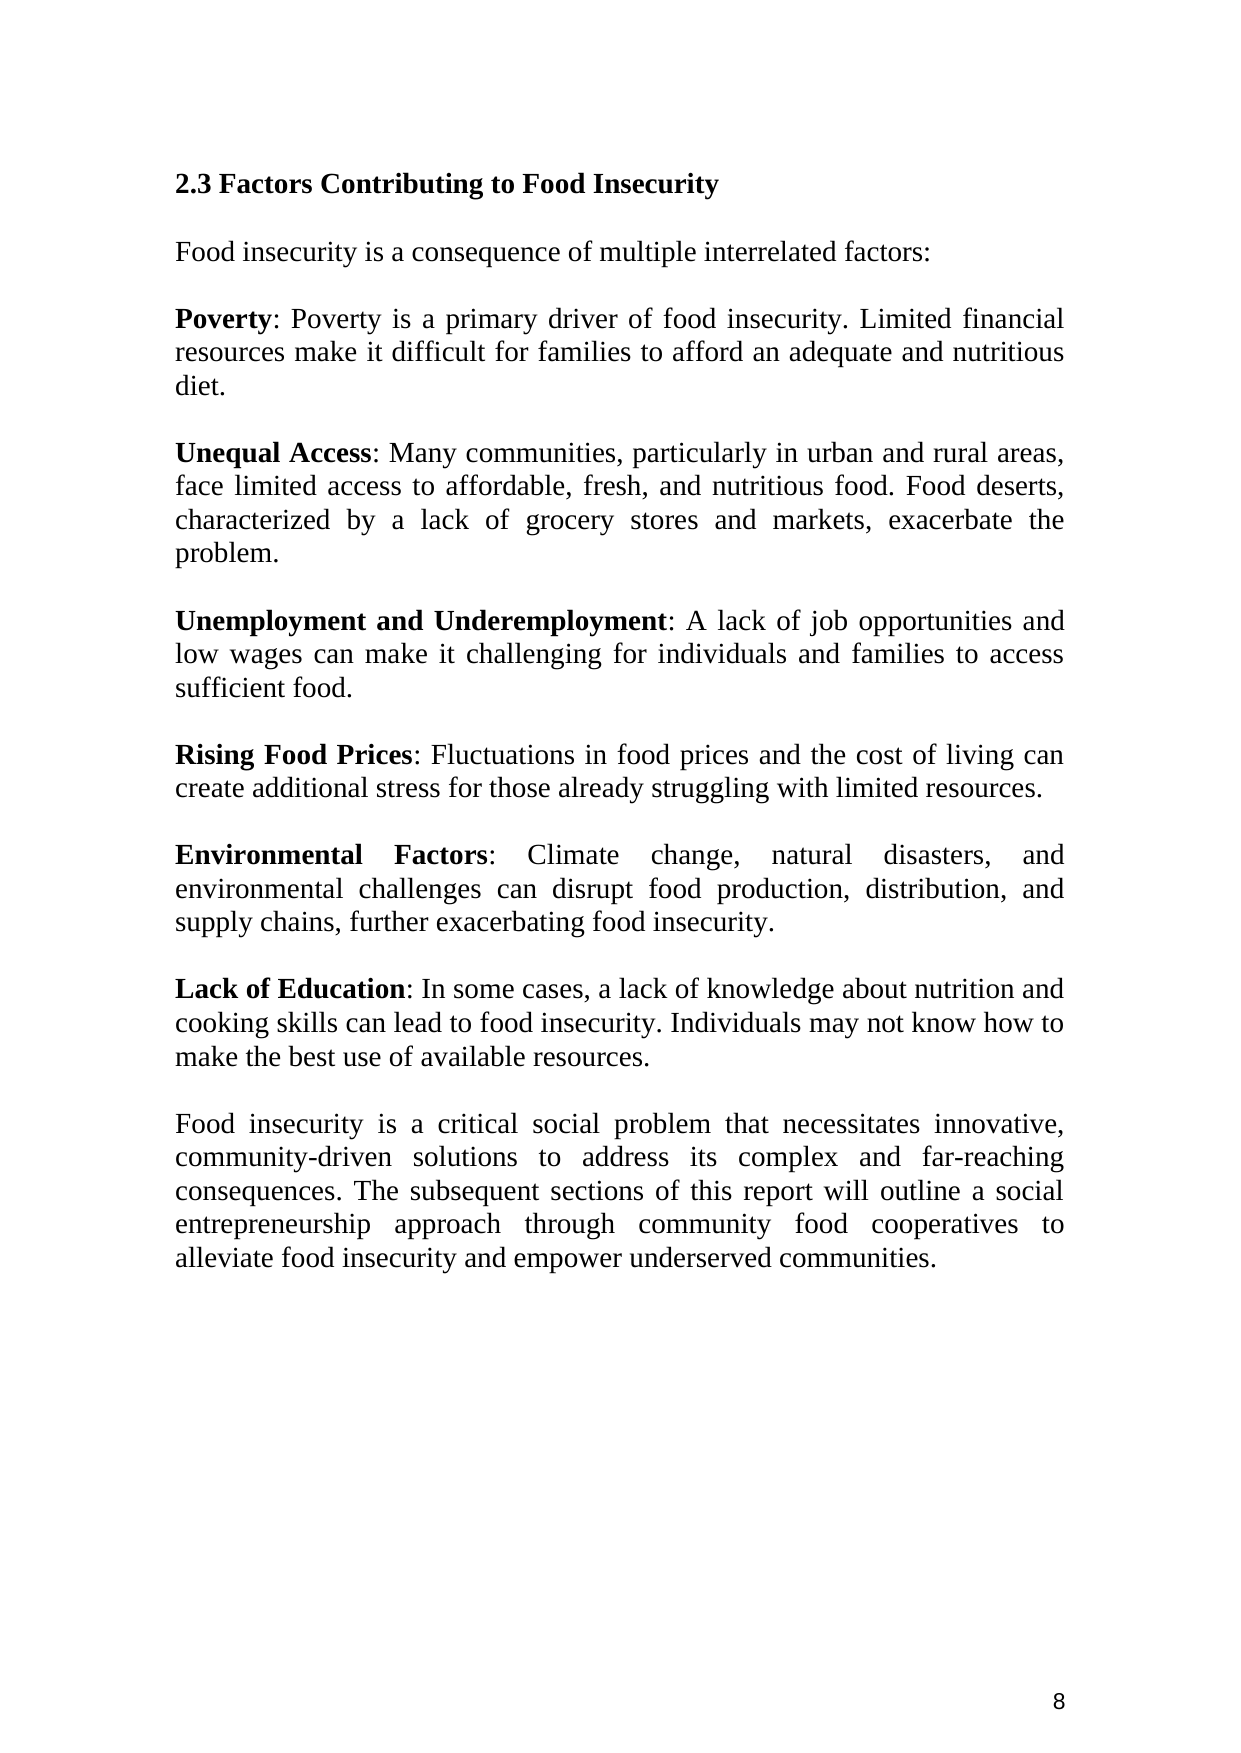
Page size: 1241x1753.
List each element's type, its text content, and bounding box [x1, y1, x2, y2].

text Rising Food Prices: Fluctuations in food prices and the cost of living can create additional stress for those already struggling with limited resources. [175, 737, 1065, 804]
text Unemployment and Underemployment: A lack of job opportunities and low wages can make it challenging for individuals and families to access sufficient food. [175, 603, 1065, 703]
text Unequal Access: Many communities, particularly in urban and rural areas, face limited access to affordable, fresh, and nutritious food. Food deserts, characterized by a lack of grocery stores and markets, exacerbate the problem. [175, 435, 1065, 569]
text Food insecurity is a consequence of multiple interrelated factors: [175, 234, 1065, 267]
text Lack of Education: In some cases, a lack of knowledge about nutrition and cooking skills can lead to food insecurity. Individuals may not know how to make the best use of available resources. [175, 972, 1065, 1072]
text Poverty: Poverty is a primary driver of food insecurity. Limited financial resources make it difficult for families to afford an adequate and nutritious diet. [175, 301, 1065, 401]
text Food insecurity is a critical social problem that necessitates innovative, community-driven solutions to address its complex and far-reaching consequences. The subsequent sections of this report will outline a social entrepreneurship approach through community food cooperatives to alleviate food insecurity and empower underserved communities. [175, 1106, 1065, 1273]
text Environmental Factors: Climate change, natural disasters, and environmental challenges can disrupt food production, distribution, and supply chains, further exacerbating food insecurity. [175, 837, 1065, 938]
text 2.3 Factors Contributing to Food Insecurity [175, 167, 1065, 200]
